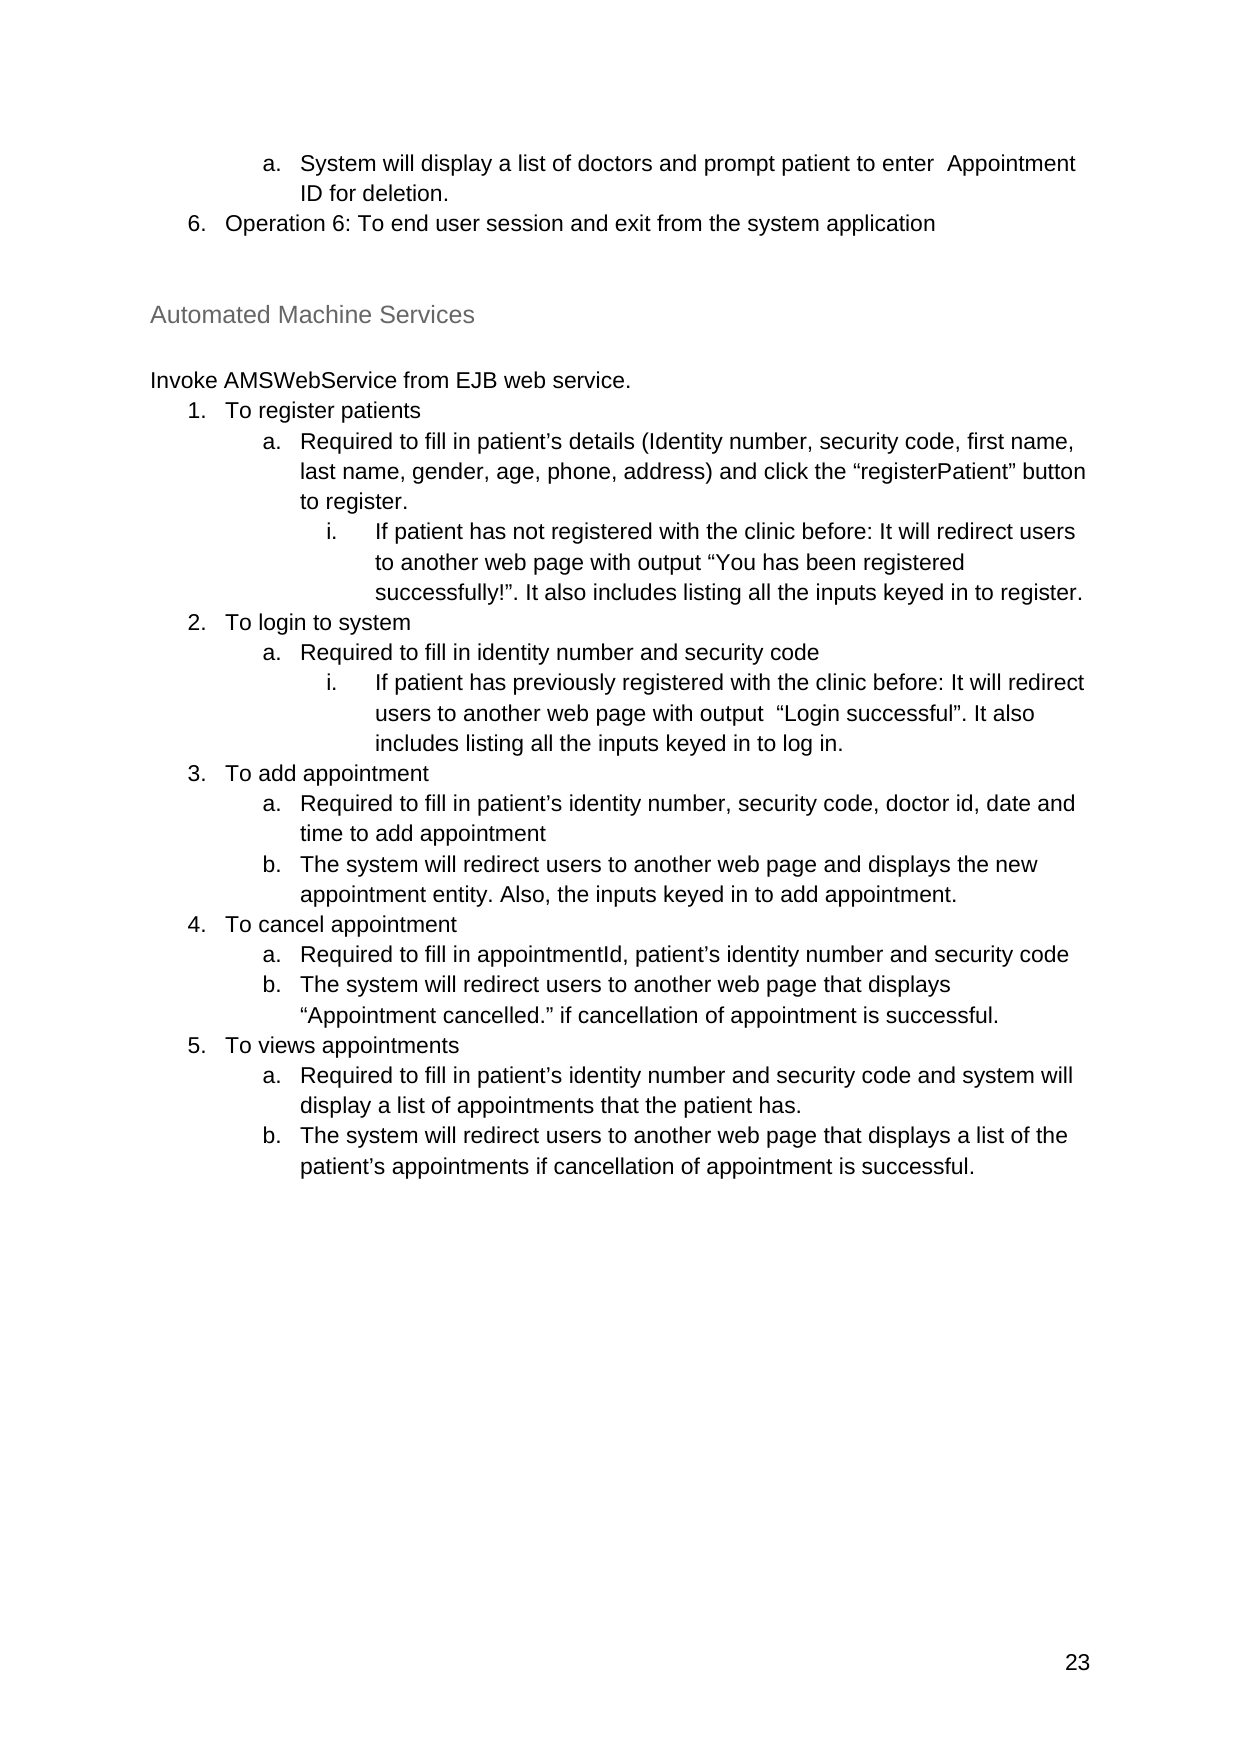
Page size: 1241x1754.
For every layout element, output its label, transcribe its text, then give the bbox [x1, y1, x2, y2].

list The system will redirect users to another web page and displays the new appointment entity. Also, the inputs keyed in to add appointment. [262, 851, 1090, 907]
list Required to fill in patient’s identity number, security code, doctor id, date and time to add appointment [262, 790, 1090, 847]
list If patient has previously registered with the clinic before: It will redirect users to another web page with output “Login successful”. It also includes listing all the inputs keyed in to log in. [337, 669, 1090, 756]
list Required to fill in identity number and security code [262, 639, 1090, 666]
list To add appointment [187, 760, 1090, 786]
list The system will redirect users to another web page that displays “Appointment cancelled.” if cancellation of appointment is successful. [262, 971, 1090, 1028]
list Required to fill in appointmentId, patient’s identity number and security code [262, 941, 1090, 968]
list Required to fill in patient’s identity number and security code and system will display a list of appointments that the patient has. [262, 1062, 1090, 1119]
list Required to fill in patient’s details (Identity number, security code, first name, last name, gender, age, phone, address) and click the “registerPatient” button to register. [262, 428, 1090, 514]
list To cancel appointment [187, 911, 1090, 937]
text Invoke AMSWebService from EJB web service. [150, 367, 1090, 394]
list Operation 6: To end user session and exit from the system application [187, 210, 1090, 237]
list To register patients [187, 397, 1090, 424]
subtitle Automated Machine Services [150, 300, 1090, 329]
list To login to system [187, 609, 1090, 635]
list If patient has not registered with the clinic before: It will redirect users to another web page with output “You has been registered successfully!”. It also includes listing all the inputs keyed in to register. [337, 518, 1090, 605]
list The system will redirect users to another web page that displays a list of the patient’s appointments if cancellation of appointment is successful. [262, 1122, 1090, 1179]
list System will display a list of doctors and prompt patient to enter Appointment ID for deletion. [262, 150, 1090, 207]
list To views appointments [187, 1032, 1090, 1058]
